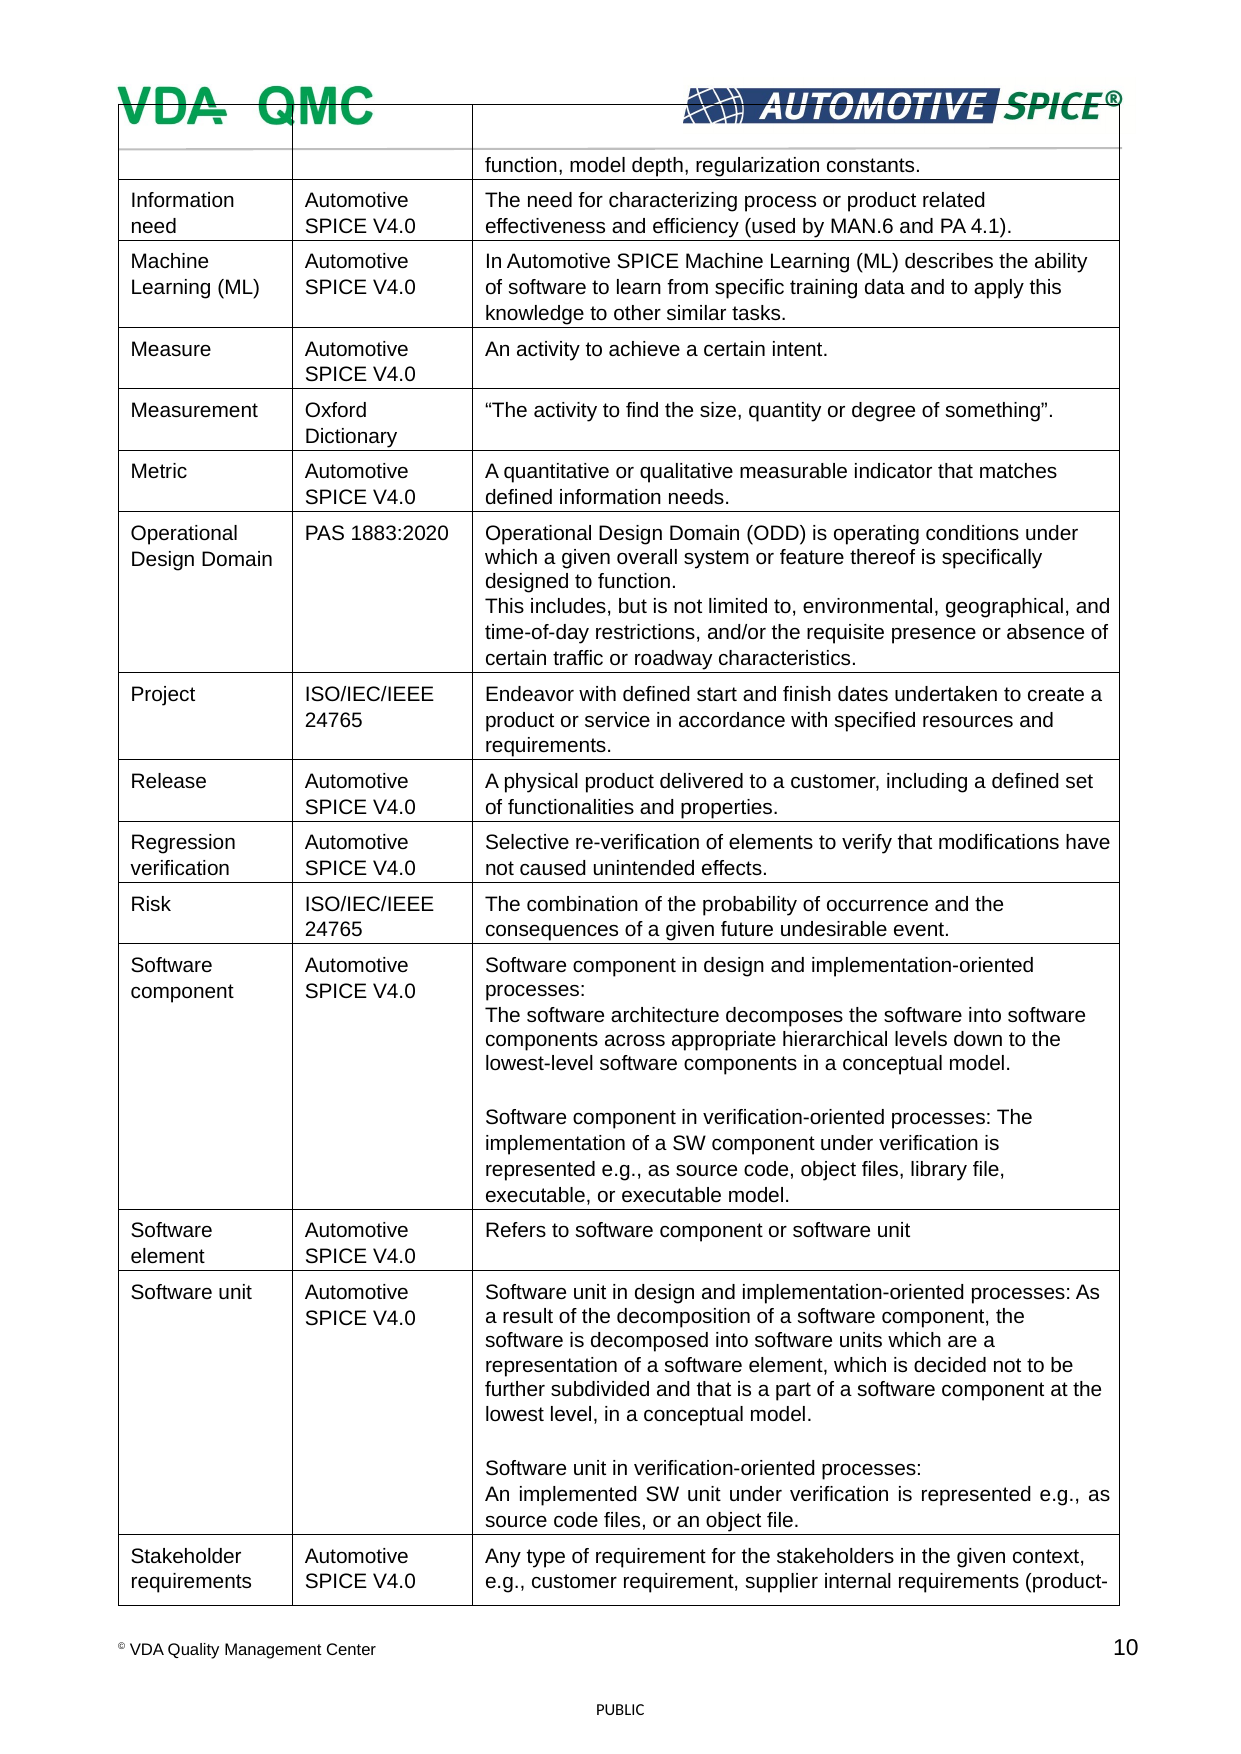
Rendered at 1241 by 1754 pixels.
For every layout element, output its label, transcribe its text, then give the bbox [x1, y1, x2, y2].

table_cell Software element [119, 1210, 292, 1270]
table_cell Endeavor with defined start and finish dates undertaken to create a product or service in accordance with specified resources and requirements. [473, 673, 1119, 759]
table_cell Automotive SPICE V4.0 [293, 1535, 472, 1605]
picture [683, 77, 1136, 134]
table_cell Operational Design Domain [119, 512, 292, 672]
table_cell Automotive SPICE V4.0 [293, 944, 472, 1209]
table_cell A physical product delivered to a customer, including a defined set of functionalities and properties. [473, 760, 1119, 821]
table_cell Automotive SPICE V4.0 [293, 760, 472, 821]
table_cell Software unit in design and implementation-oriented processes: As a result of the decomposition of a software component, the software is decomposed into software units which are a representation of a software element, which is decided not to be further subdivided and that is a part of a software component at the lowest level, in a conceptual model. Software unit in verification-oriented processes: An implemented SW unit under verification is represented e.g., as source code files, or an object file. [473, 1271, 1119, 1534]
table_cell Software component in design and implementation-oriented processes: The software architecture decomposes the software into software components across appropriate hierarchical levels down to the lowest-level software components in a conceptual model. Software component in verification-oriented processes: The implementation of a SW component under verification is represented e.g., as source code, object files, library file, executable, or executable model. [473, 944, 1119, 1209]
table_cell Automotive SPICE V4.0 [293, 105, 472, 178]
table_cell Machine Learning (ML) [119, 241, 292, 327]
table_cell Automotive SPICE V4.0 [293, 241, 472, 327]
table_cell Release [119, 760, 292, 821]
picture [116, 84, 375, 127]
table_cell Automotive SPICE V4.0 [293, 1271, 472, 1534]
table_cell Measure [119, 328, 292, 388]
table_cell The need for characterizing process or product related effectiveness and efficiency (used by MAN.6 and PA 4.1). [473, 180, 1119, 240]
table_cell Oxford Dictionary [293, 389, 472, 450]
table_cell An activity to achieve a certain intent. [473, 328, 1119, 388]
table_cell Automotive SPICE V4.0 [293, 180, 472, 240]
table_cell Software unit [119, 1271, 292, 1534]
table_cell Stakeholder requirements [119, 1535, 292, 1605]
table_cell A quantitative or qualitative measurable indicator that matches defined information needs. [473, 451, 1119, 511]
table_cell ISO/IEC/IEEE 24765 [293, 673, 472, 759]
table_cell In Automotive SPICE Machine Learning (ML) describes the ability of software to learn from specific training data and to apply this knowledge to other similar tasks. [473, 241, 1119, 327]
table_cell PAS 1883:2020 [293, 512, 472, 672]
table_cell ISO/IEC/IEEE 24765 [293, 883, 472, 943]
table_cell Refers to software component or software unit [473, 1210, 1119, 1270]
table_cell Risk [119, 883, 292, 943]
table_cell Software component [119, 944, 292, 1209]
table_cell Metric [119, 451, 292, 511]
table_cell “The activity to find the size, quantity or degree of something”. [473, 389, 1119, 450]
table_cell Measurement [119, 389, 292, 450]
table_cell Operational Design Domain (ODD) is operating conditions under which a given overall system or feature thereof is specifically designed to function. This includes, but is not limited to, environmental, geographical, and time-of-day restrictions, and/or the requisite presence or absence of certain traffic or roadway characteristics. [473, 512, 1119, 672]
table_cell Automotive SPICE V4.0 [293, 1210, 472, 1270]
table_cell Automotive SPICE V4.0 [293, 328, 472, 388]
table_cell Information need [119, 180, 292, 240]
table_cell Hyperparameter [119, 105, 292, 178]
table_cell Selective re-verification of elements to verify that modifications have not caused unintended effects. [473, 822, 1119, 882]
table_cell Project [119, 673, 292, 759]
table_cell Regression verification [119, 822, 292, 882]
table_cell Automotive SPICE V4.0 [293, 451, 472, 511]
table_cell The combination of the probability of occurrence and the consequences of a given future undesirable event. [473, 883, 1119, 943]
table_cell Automotive SPICE V4.0 [293, 822, 472, 882]
